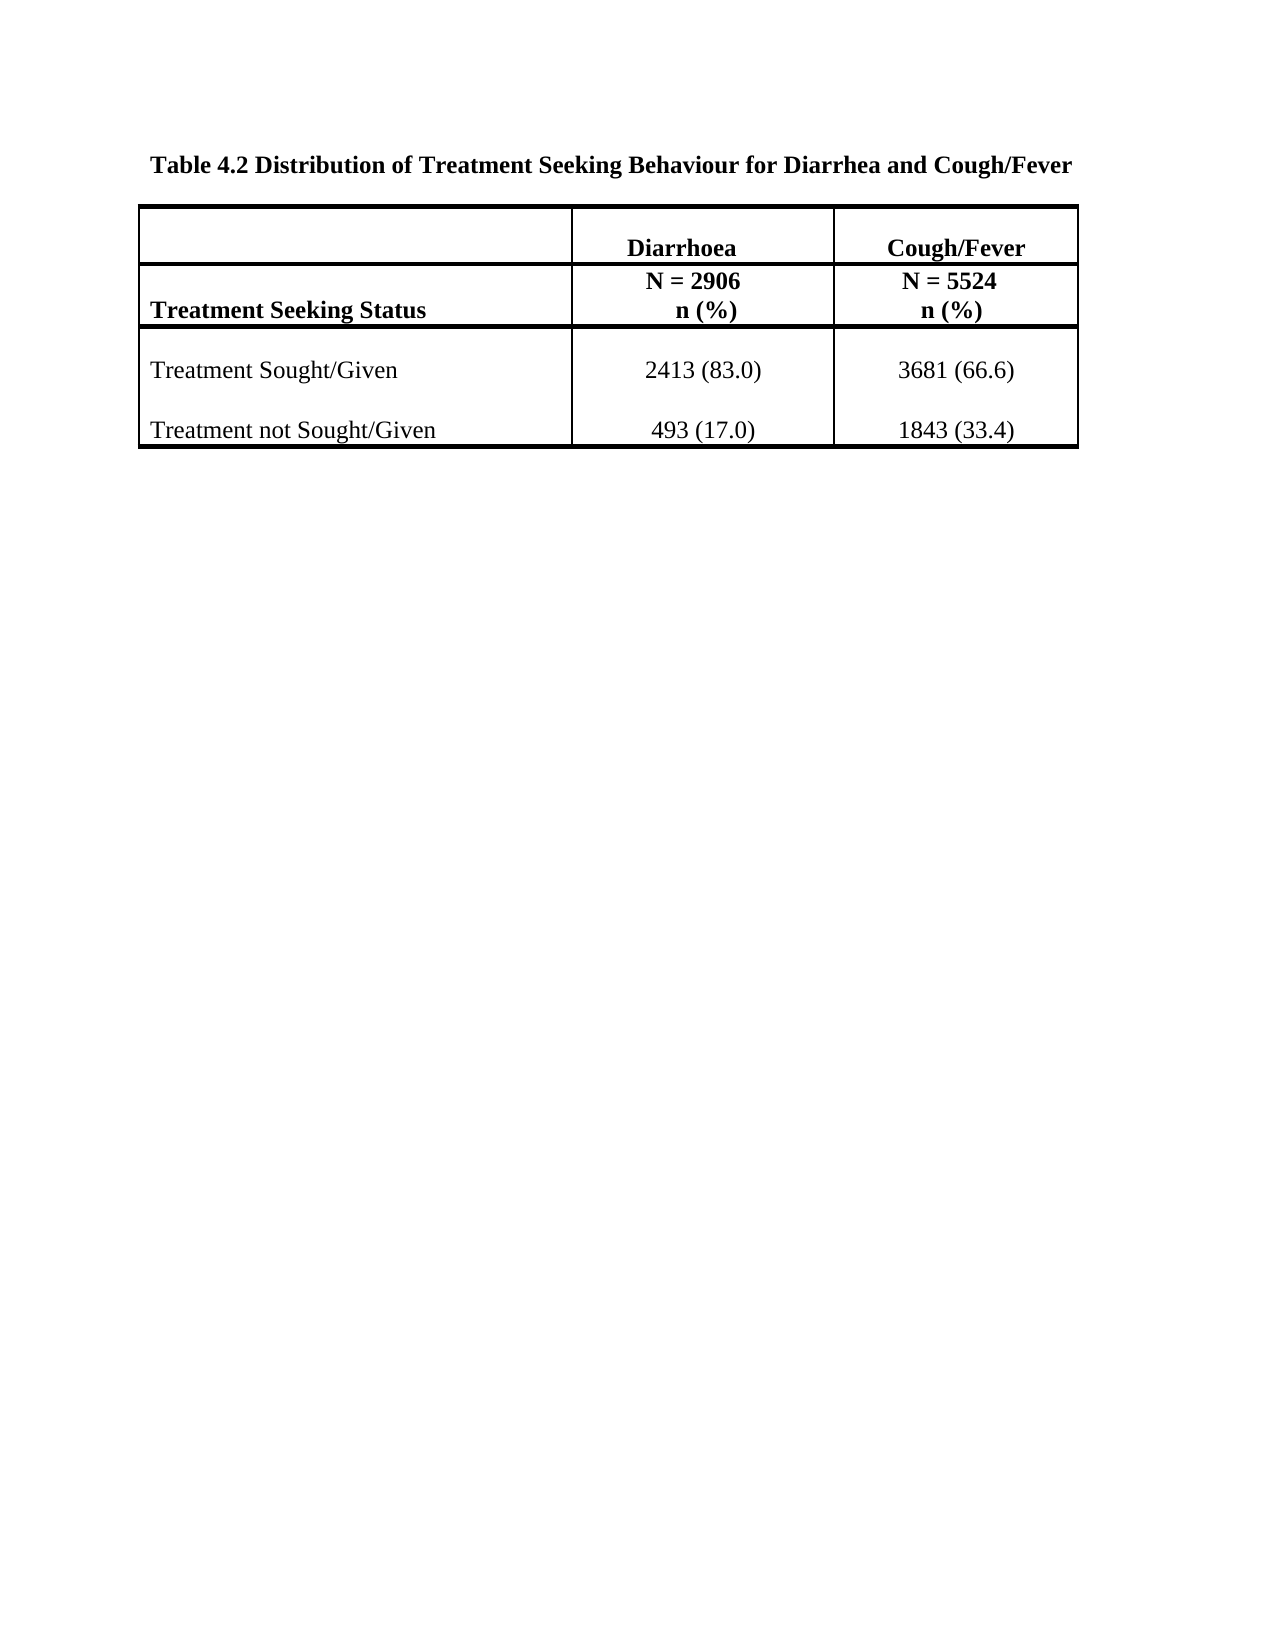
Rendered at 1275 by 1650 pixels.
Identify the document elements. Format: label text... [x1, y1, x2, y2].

table_cell 2413 (83.0) [573, 329, 833, 384]
table_header Diarrhoea [573, 209, 833, 262]
table_cell Treatment Sought/Given [140, 329, 571, 384]
table_cell Treatment Seeking Status [140, 266, 571, 324]
table_cell Treatment not Sought/Given [140, 384, 571, 444]
table_header [140, 209, 571, 262]
text Table 4.2 Distribution of Treatment Seeking Behaviour for Diarrhea and Cough/Fever [150, 150, 1125, 179]
table_cell N = 2906 n (%) [573, 266, 833, 324]
table_header Cough/Fever [835, 209, 1077, 262]
table_cell 3681 (66.6) [835, 329, 1077, 384]
table_cell 1843 (33.4) [835, 384, 1077, 444]
table_cell N = 5524 n (%) [835, 266, 1077, 324]
table_cell 493 (17.0) [573, 384, 833, 444]
